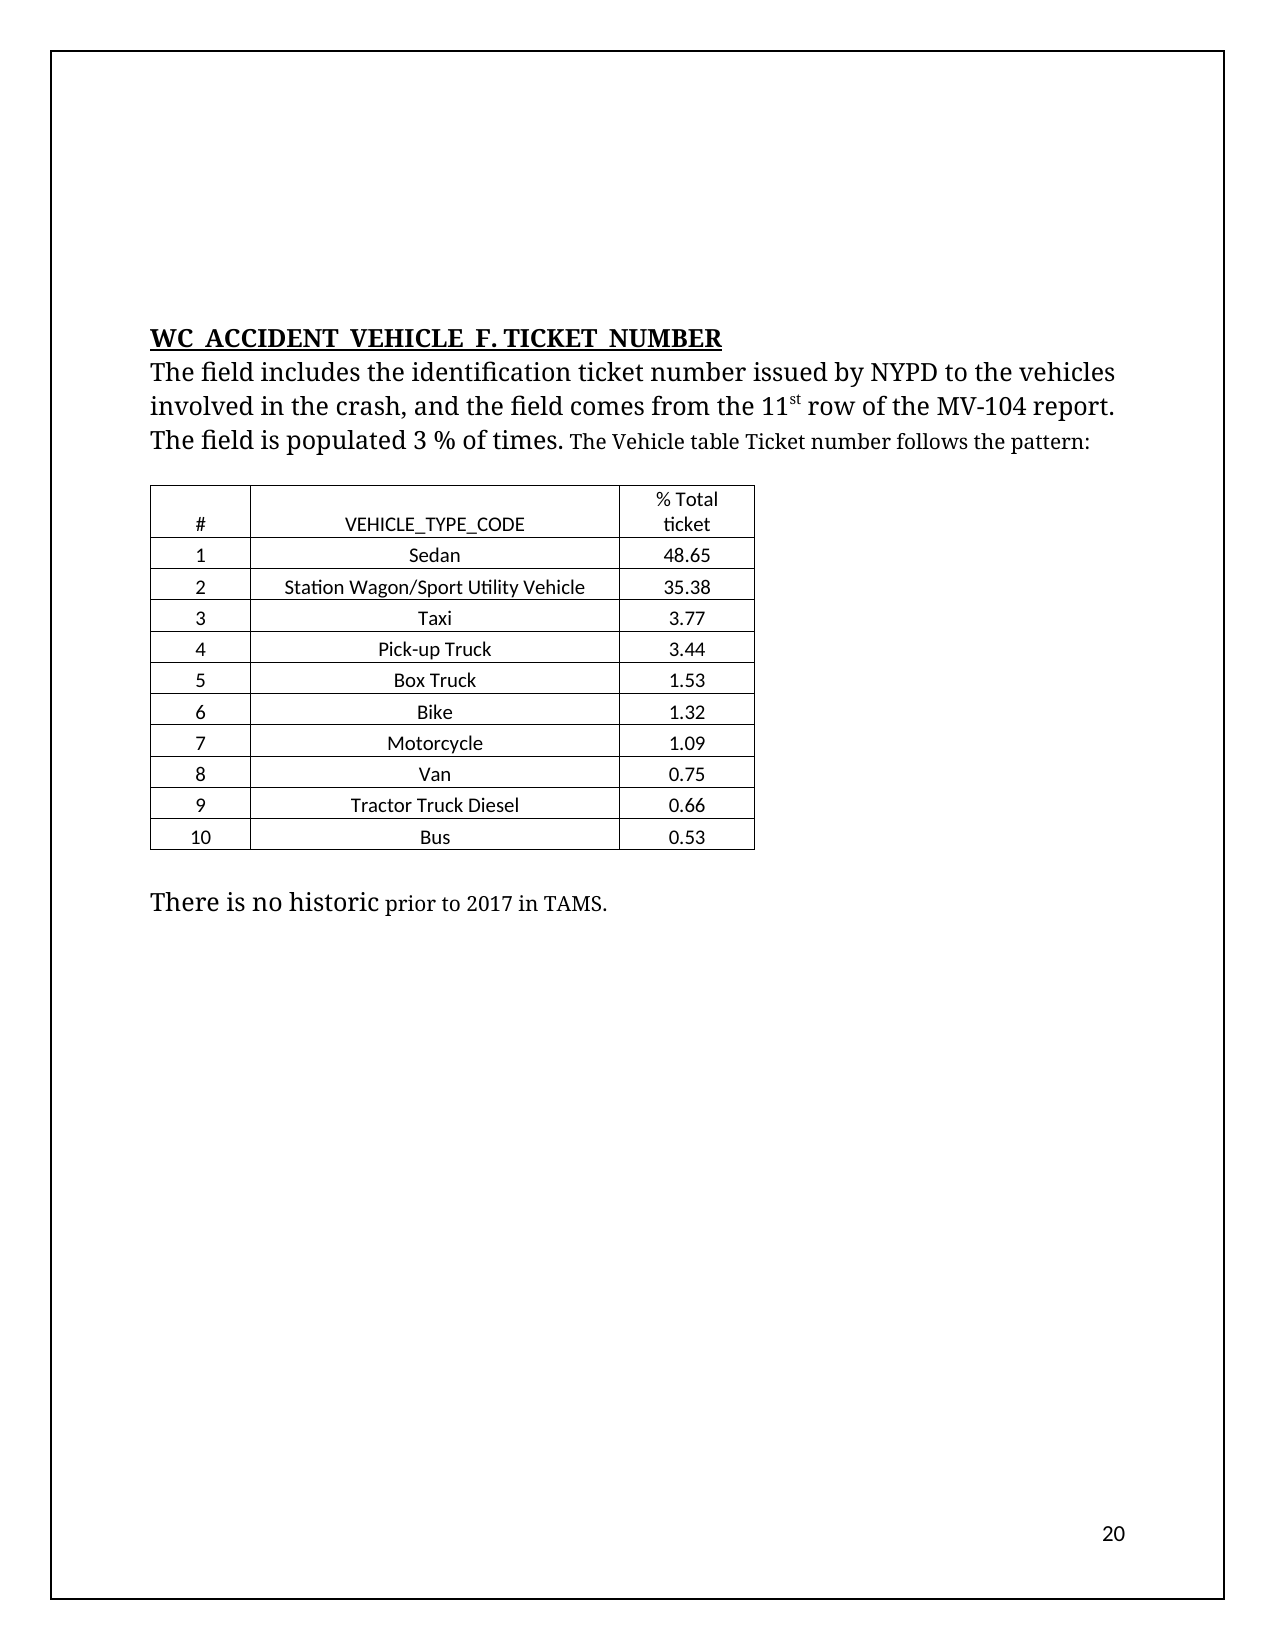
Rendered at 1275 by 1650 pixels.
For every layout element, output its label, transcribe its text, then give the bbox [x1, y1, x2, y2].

table_cell Bike [251, 694, 619, 724]
table_cell Bus [251, 819, 619, 849]
table_cell 1.32 [620, 694, 754, 724]
table_cell 5 [151, 663, 250, 693]
table_cell 0.75 [620, 757, 754, 787]
text WC_ACCIDENT_VEHICLE_F. TICKET_NUMBER [150, 320, 1125, 354]
table_header % Total ticket [620, 486, 754, 537]
table_cell 3.44 [620, 632, 754, 662]
text The field includes the identification ticket number issued by NYPD to the vehicles involved in the crash, and the field comes from the 11st row of the MV-104 report. The field is populated 3 % of times. The Vehicle table Ticket number follows the pattern: [150, 354, 1125, 457]
table_cell 3 [151, 600, 250, 631]
table_cell 1 [151, 538, 250, 568]
table_header # [151, 486, 250, 537]
table_cell 1.09 [620, 725, 754, 756]
table_cell Sedan [251, 538, 619, 568]
table_header VEHICLE_TYPE_CODE [251, 486, 619, 537]
table_cell 48.65 [620, 538, 754, 568]
table_cell Tractor Truck Diesel [251, 788, 619, 818]
table_cell Box Truck [251, 663, 619, 693]
table_cell 2 [151, 569, 250, 599]
table_cell 6 [151, 694, 250, 724]
text There is no historic prior to 2017 in TAMS. [150, 884, 1125, 918]
table_cell Motorcycle [251, 725, 619, 756]
table_cell 0.66 [620, 788, 754, 818]
table_cell Taxi [251, 600, 619, 631]
table_cell 7 [151, 725, 250, 756]
table_cell 1.53 [620, 663, 754, 693]
table_cell 10 [151, 819, 250, 849]
table_cell 8 [151, 757, 250, 787]
table_cell Van [251, 757, 619, 787]
table_cell Pick-up Truck [251, 632, 619, 662]
table_cell 35.38 [620, 569, 754, 599]
table_cell 0.53 [620, 819, 754, 849]
table_cell Station Wagon/Sport Utility Vehicle [251, 569, 619, 599]
table_cell 4 [151, 632, 250, 662]
table_cell 3.77 [620, 600, 754, 631]
table_cell 9 [151, 788, 250, 818]
